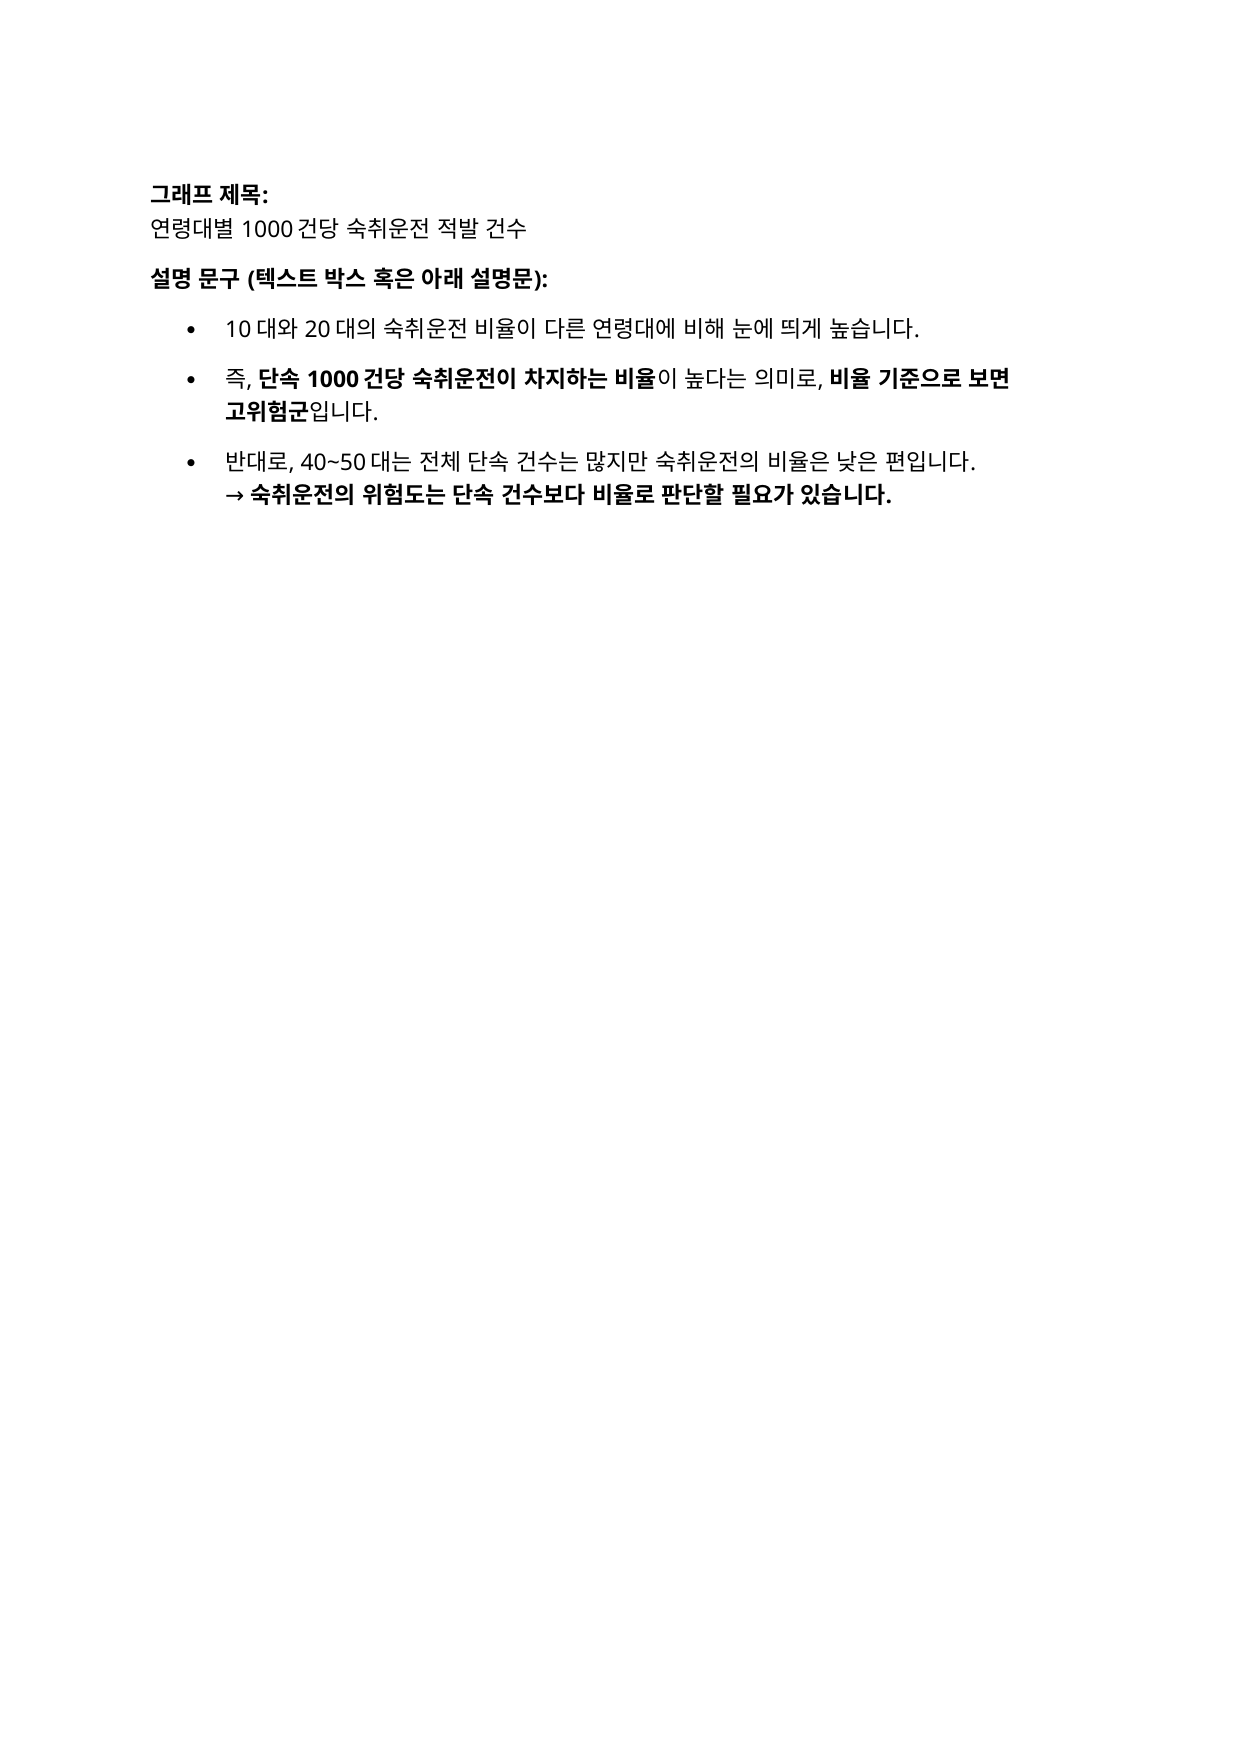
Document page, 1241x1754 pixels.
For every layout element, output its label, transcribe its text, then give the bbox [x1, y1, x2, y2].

list 즉, 단속 1000건당 숙취운전이 차지하는 비율이 높다는 의미로, 비율 기준으로 보면 고위험군입니다. [187, 361, 1090, 427]
text 그래프 제목: 연령대별 1000건당 숙취운전 적발 건수 [150, 177, 1090, 244]
list 반대로, 40~50대는 전체 단속 건수는 많지만 숙취운전의 비율은 낮은 편입니다. → 숙취운전의 위험도는 단속 건수보다 비율로 판단할 필요가 있습니다. [187, 444, 1090, 511]
list 10대와 20대의 숙취운전 비율이 다른 연령대에 비해 눈에 띄게 높습니다. [187, 311, 1090, 344]
text 설명 문구 (텍스트 박스 혹은 아래 설명문): [150, 261, 1090, 294]
